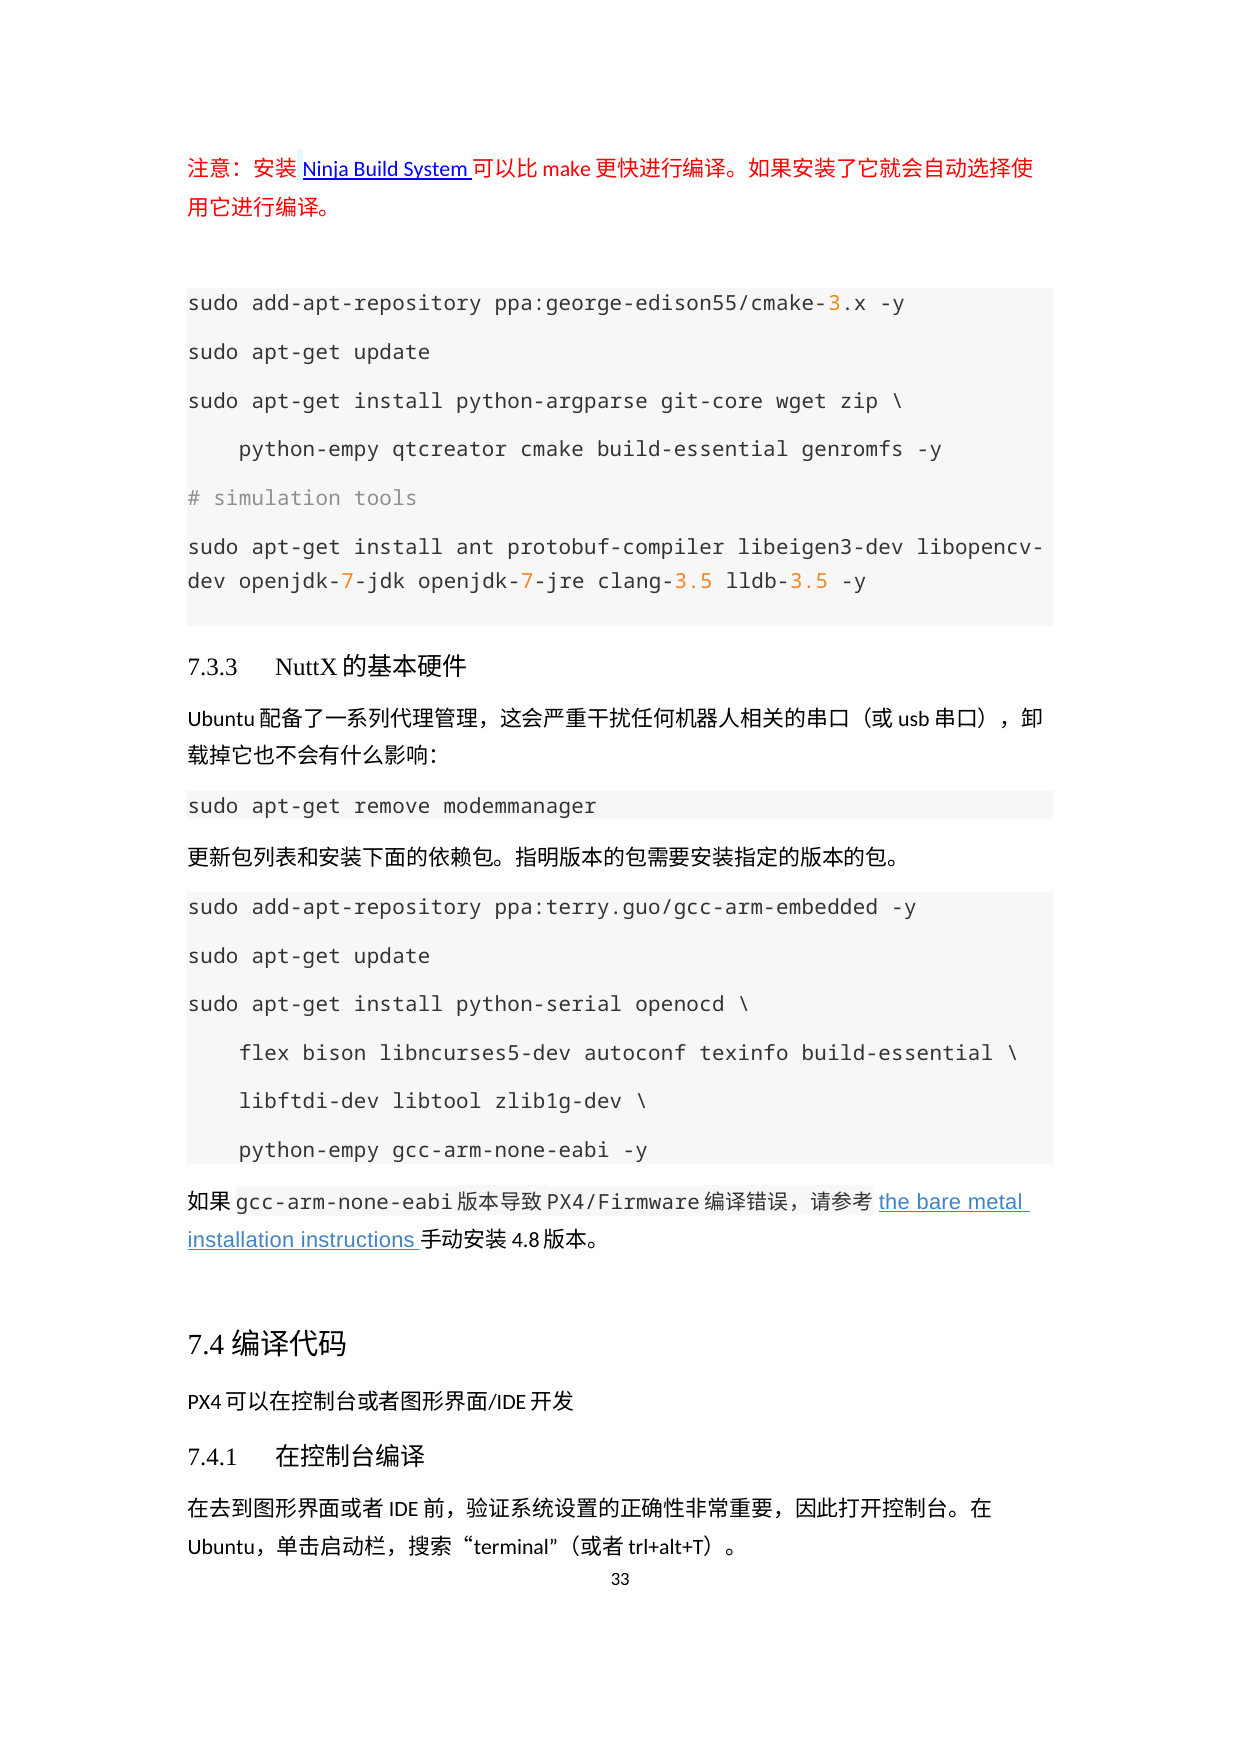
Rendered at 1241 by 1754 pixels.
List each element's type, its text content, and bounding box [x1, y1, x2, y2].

text sudo apt-get install ant protobuf-compiler libeigen3-dev libopencv-dev openjdk-7-jdk openjdk-7-jre clang-3.5 lldb-3.5 -y [187, 532, 1053, 626]
text libftdi-dev libtool zlib1g-dev \ [187, 1087, 1053, 1115]
text python-empy gcc-arm-none-eabi -y [187, 1135, 1053, 1164]
text 更新包列表和安装下面的依赖包。指明版本的包需要安装指定的版本的包。 [187, 839, 1053, 871]
text PX4可以在控制台或者图形界面/IDE开发 [187, 1384, 1053, 1416]
text sudo apt-get remove modemmanager [187, 791, 1053, 819]
text # simulation tools [187, 483, 1053, 512]
text 注意：安装 Ninja Build System可以比make更快进行编译。如果安装了它就会自动选择使用它进行编译。 [187, 150, 1053, 221]
list 在控制台编译 [187, 1437, 1053, 1473]
text sudo apt-get install python-serial openocd \ [187, 989, 1053, 1018]
text flex bison libncurses5-dev autoconf texinfo build-essential \ [187, 1038, 1053, 1066]
text 在去到图形界面或者IDE前，验证系统设置的正确性非常重要，因此打开控制台。在Ubuntu，单击启动栏，搜索“terminal”（或者trl+alt+T）。 [187, 1491, 1053, 1561]
text python-empy qtcreator cmake build-essential genromfs -y [187, 434, 1053, 463]
list NuttX的基本硬件 [187, 646, 1053, 682]
text Ubuntu配备了一系列代理管理，这会严重干扰任何机器人相关的串口（或usb串口），卸载掉它也不会有什么影响： [187, 701, 1053, 770]
text sudo add-apt-repository ppa:george-edison55/cmake-3.x -y [187, 288, 1053, 317]
text 如果gcc-arm-none-eabi版本导致PX4/Firmware编译错误，请参考 the bare metal installation instructions手动安装4.8版本。 [187, 1184, 1053, 1253]
text sudo apt-get install python-argparse git-core wget zip \ [187, 386, 1053, 414]
list 编译代码 [187, 1321, 1053, 1363]
text sudo add-apt-repository ppa:terry.guo/gcc-arm-embedded -y [187, 892, 1053, 921]
text sudo apt-get update [187, 337, 1053, 366]
text sudo apt-get update [187, 941, 1053, 969]
